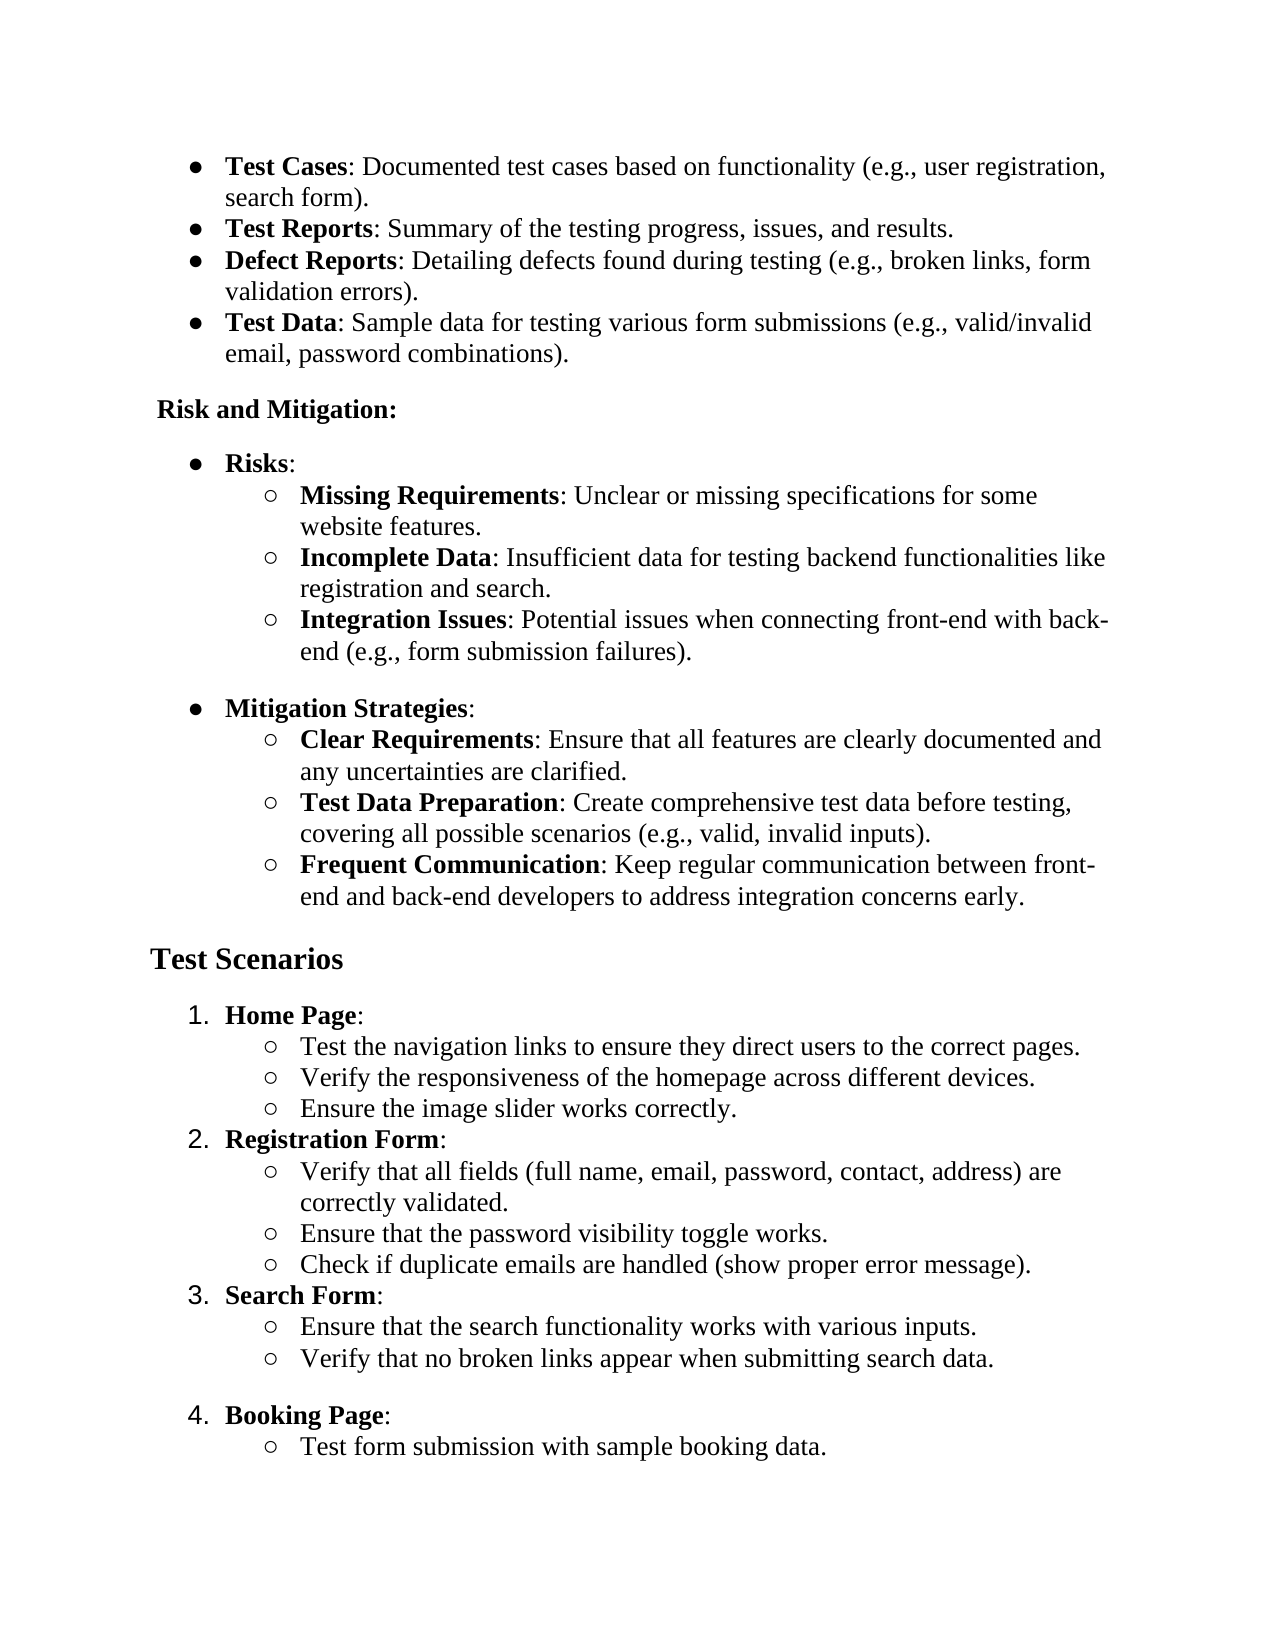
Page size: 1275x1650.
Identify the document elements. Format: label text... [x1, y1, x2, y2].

list Test the navigation links to ensure they direct users to the correct pages. [262, 1030, 1125, 1061]
list Test Data Preparation: Create comprehensive test data before testing, covering all possible scenarios (e.g., valid, invalid inputs). [262, 786, 1125, 848]
list Clear Requirements: Ensure that all features are clearly documented and any uncertainties are clarified. [262, 723, 1125, 786]
list Check if duplicate emails are handled (show proper error message). [262, 1248, 1125, 1279]
list Registration Form: [187, 1123, 1125, 1155]
list Booking Page: [187, 1399, 1125, 1430]
list Incomplete Data: Insufficient data for testing backend functionalities like registration and search. [262, 541, 1125, 603]
list Search Form: [187, 1279, 1125, 1311]
list Verify the responsiveness of the homepage across different devices. [262, 1061, 1125, 1092]
list Verify that all fields (full name, email, password, contact, address) are correctly validated. [262, 1155, 1125, 1217]
list Test Cases: Documented test cases based on functionality (e.g., user registration, search form). [187, 150, 1125, 212]
subtitle Risk and Mitigation: [150, 393, 1125, 424]
list Ensure that the password visibility toggle works. [262, 1217, 1125, 1248]
list Integration Issues: Potential issues when connecting front-end with back-end (e.g., form submission failures). [262, 603, 1125, 692]
list Verify that no broken links appear when submitting search data. [262, 1342, 1125, 1399]
list Missing Requirements: Unclear or missing specifications for some website features. [262, 479, 1125, 541]
list Test form submission with sample booking data. [262, 1430, 1125, 1462]
list Test Reports: Summary of the testing progress, issues, and results. [187, 212, 1125, 244]
list Test Data: Sample data for testing various form submissions (e.g., valid/invalid email, password combinations). [187, 306, 1125, 368]
subtitle Test Scenarios [150, 940, 1125, 976]
list Ensure the image slider works correctly. [262, 1092, 1125, 1123]
list Ensure that the search functionality works with various inputs. [262, 1311, 1125, 1342]
list Defect Reports: Detailing defects found during testing (e.g., broken links, form validation errors). [187, 244, 1125, 306]
list Frequent Communication: Keep regular communication between front-end and back-end developers to address integration concerns early. [262, 848, 1125, 911]
list Mitigation Strategies: [187, 692, 1125, 723]
list Home Page: [187, 999, 1125, 1030]
list Risks: [187, 447, 1125, 479]
